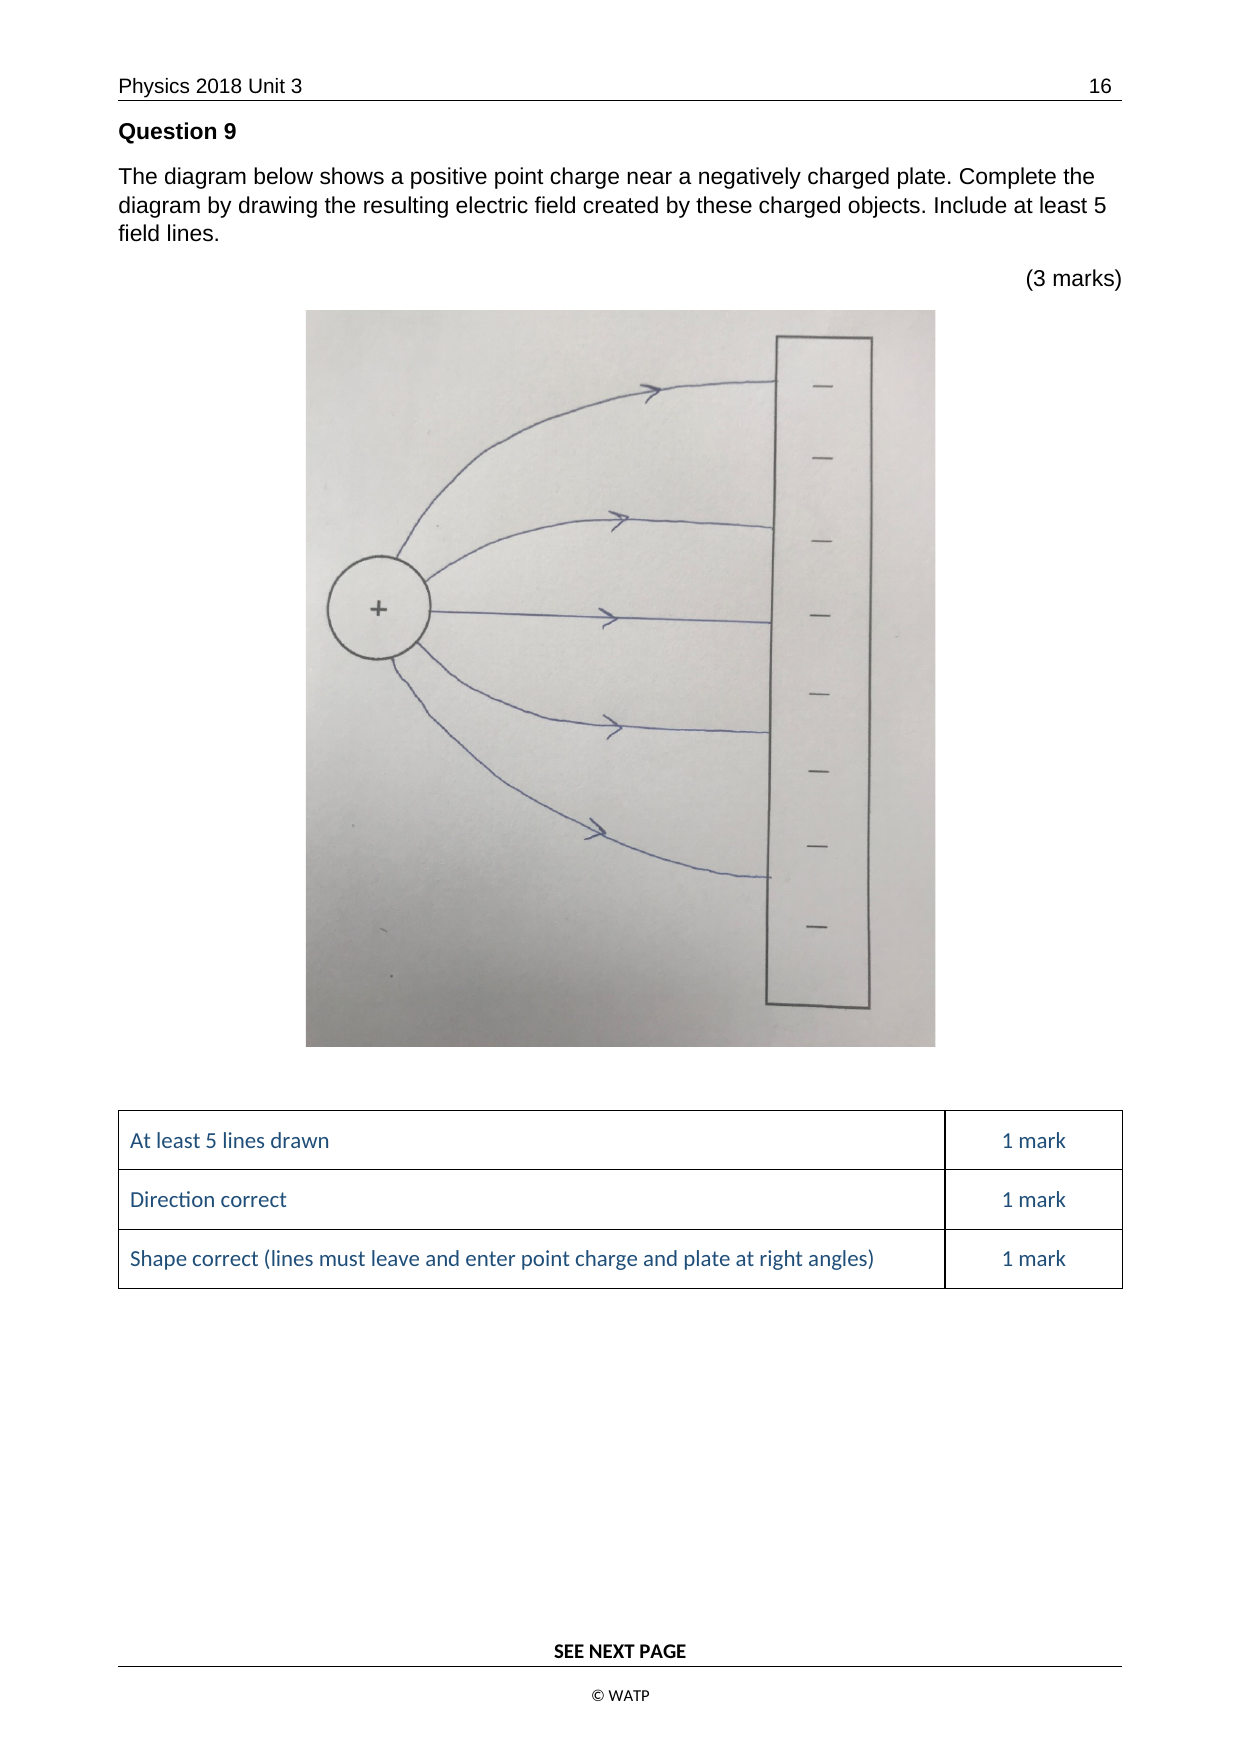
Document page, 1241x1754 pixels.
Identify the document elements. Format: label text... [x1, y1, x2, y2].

table_header At least 5 lines drawn [119, 1111, 944, 1169]
table_cell Shape correct (lines must leave and enter point charge and plate at right angles) [119, 1230, 944, 1287]
picture [305, 310, 936, 1046]
table_cell Direction correct [119, 1170, 944, 1228]
text (3 marks) [118, 265, 1122, 292]
text Question 9 [118, 118, 1122, 144]
text The diagram below shows a positive point charge near a negatively charged plate. Complete the diagram by drawing the resulting electric field created by these charged objects. Include at least 5 field lines. [118, 163, 1122, 246]
table_cell 1 mark [946, 1170, 1122, 1228]
table_header 1 mark [946, 1111, 1122, 1169]
table_cell 1 mark [946, 1230, 1122, 1287]
